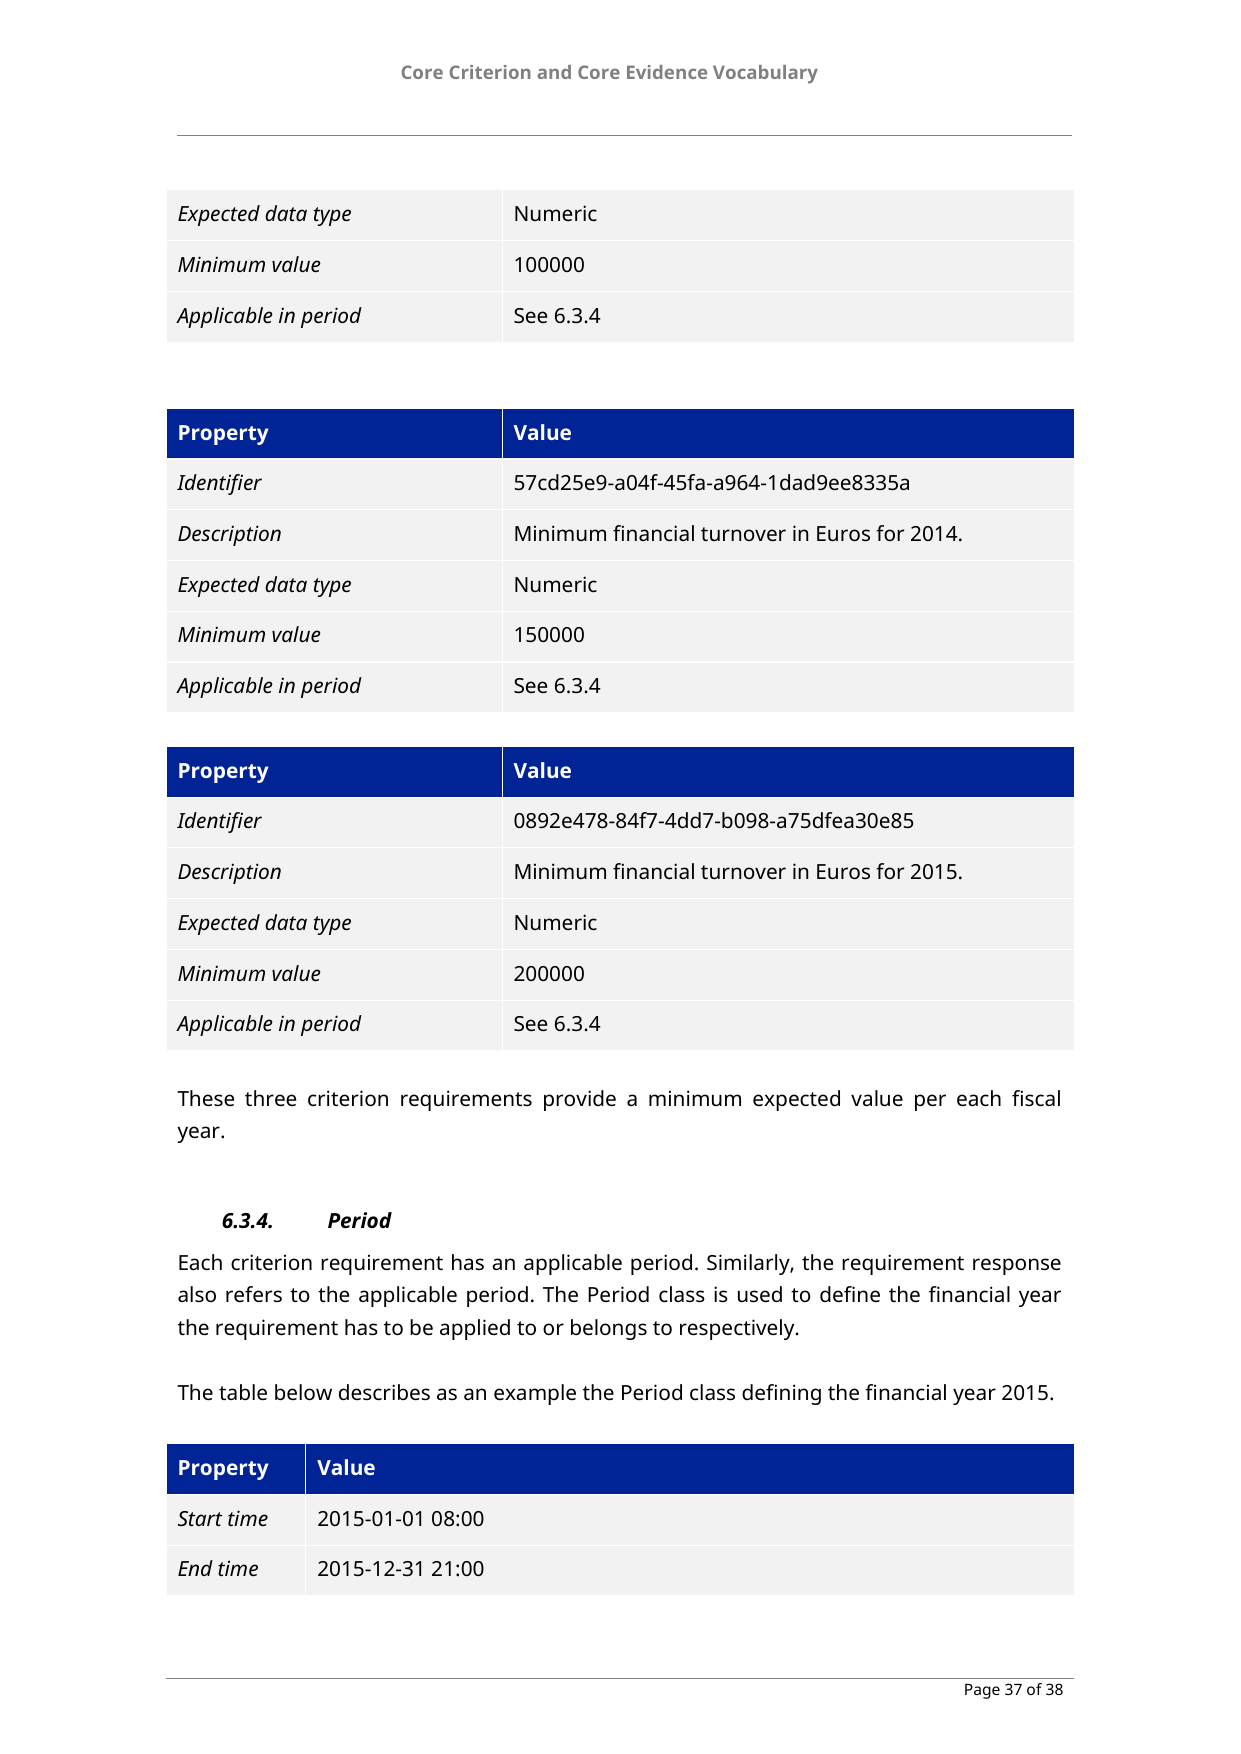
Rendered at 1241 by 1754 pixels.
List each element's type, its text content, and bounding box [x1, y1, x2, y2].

table_cell Numeric [503, 899, 1074, 949]
table_cell Numeric [503, 190, 1074, 240]
table_cell See 6.3.4 [503, 292, 1074, 342]
table_cell Identifier [167, 798, 502, 847]
table_cell End time [167, 1546, 305, 1595]
table_cell Expected data type [167, 899, 502, 949]
table_cell Minimum value [167, 612, 502, 661]
table_header Value [503, 747, 1074, 797]
table_cell 200000 [503, 950, 1074, 999]
table_cell Start time [167, 1495, 305, 1545]
text Each criterion requirement has an applicable period. Similarly, the requirement response also refers to the applicable period. The Period class is used to define the financial year the requirement has to be applied to or belongs to respectively. [177, 1248, 1063, 1341]
table_header Value [503, 409, 1074, 458]
table_cell Minimum financial turnover in Euros for 2015. [503, 848, 1074, 898]
table_cell Minimum value [167, 950, 502, 999]
table_cell See 6.3.4 [503, 663, 1074, 712]
table_cell Expected data type [167, 190, 502, 240]
table_cell Description [167, 848, 502, 898]
table_cell 2015-01-01 08:00 [306, 1495, 1074, 1545]
table_cell See 6.3.4 [503, 1001, 1074, 1050]
text These three criterion requirements provide a minimum expected value per each fiscal year. [177, 1084, 1063, 1145]
table_cell Applicable in period [167, 1001, 502, 1050]
table_cell Expected data type [167, 561, 502, 611]
text The table below describes as an example the Period class defining the financial year 2015. [177, 1378, 1063, 1406]
table_header Property [167, 747, 502, 797]
table_cell 100000 [503, 241, 1074, 291]
table_header Property [167, 409, 502, 458]
table_cell 2015-12-31 21:00 [306, 1546, 1074, 1595]
table_cell Numeric [503, 561, 1074, 611]
table_header Value [306, 1444, 1074, 1494]
table_cell Minimum value [167, 241, 502, 291]
subtitle Period [222, 1207, 1063, 1235]
table_cell 57cd25e9-a04f-45fa-a964-1dad9ee8335a [503, 460, 1074, 509]
table_cell 150000 [503, 612, 1074, 661]
table_cell Description [167, 510, 502, 560]
table_cell Applicable in period [167, 292, 502, 342]
table_header Property [167, 1444, 305, 1494]
table_cell Identifier [167, 460, 502, 509]
table_cell Minimum financial turnover in Euros for 2014. [503, 510, 1074, 560]
table_cell Applicable in period [167, 663, 502, 712]
table_cell 0892e478-84f7-4dd7-b098-a75dfea30e85 [503, 798, 1074, 847]
